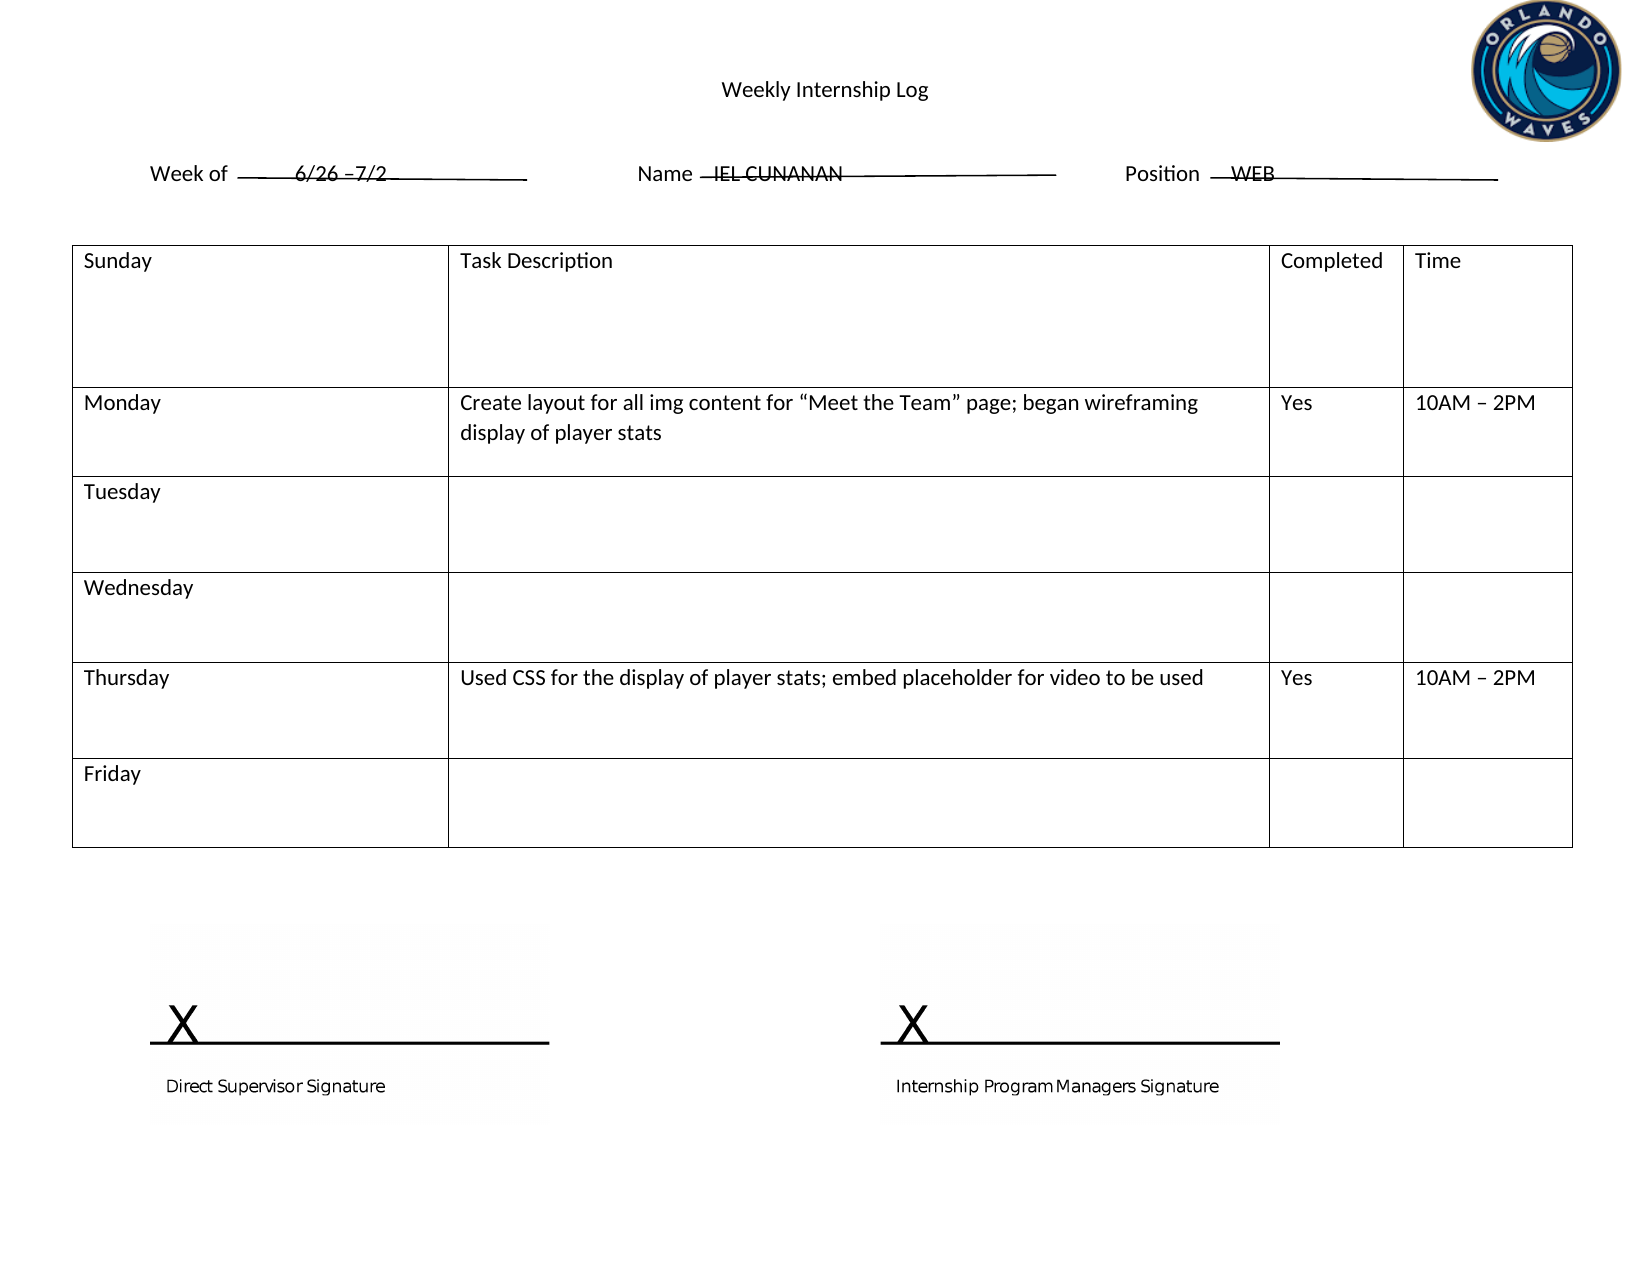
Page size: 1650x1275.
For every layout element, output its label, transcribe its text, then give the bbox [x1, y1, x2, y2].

table_cell [1270, 477, 1403, 572]
picture [150, 924, 550, 1125]
table_cell Monday [73, 388, 448, 476]
table_header Completed [1270, 246, 1403, 387]
table_cell [1404, 759, 1572, 847]
table_cell Yes [1270, 388, 1403, 476]
table_cell [449, 759, 1269, 847]
table_cell [1404, 477, 1572, 572]
table_cell Friday [73, 759, 448, 847]
picture [880, 924, 1280, 1125]
table_cell [1270, 573, 1403, 662]
table_cell Create layout for all img content for “Meet the Team” page; began wireframing display of player stats [449, 388, 1269, 476]
table_cell 10AM – 2PM [1404, 663, 1572, 758]
table_header Time [1404, 246, 1572, 387]
table_header Sunday [73, 246, 448, 387]
table_cell [449, 477, 1269, 572]
table_cell [449, 573, 1269, 662]
table_cell 10AM – 2PM [1404, 388, 1572, 476]
table_cell Yes [1270, 663, 1403, 758]
table_cell Tuesday [73, 477, 448, 572]
table_cell [1270, 759, 1403, 847]
picture [1471, 0, 1622, 142]
table_header Task Description [449, 246, 1269, 387]
table_cell [1404, 573, 1572, 662]
table_cell Thursday [73, 663, 448, 758]
table_cell Used CSS for the display of player stats; embed placeholder for video to be used [449, 663, 1269, 758]
table_cell Wednesday [73, 573, 448, 662]
